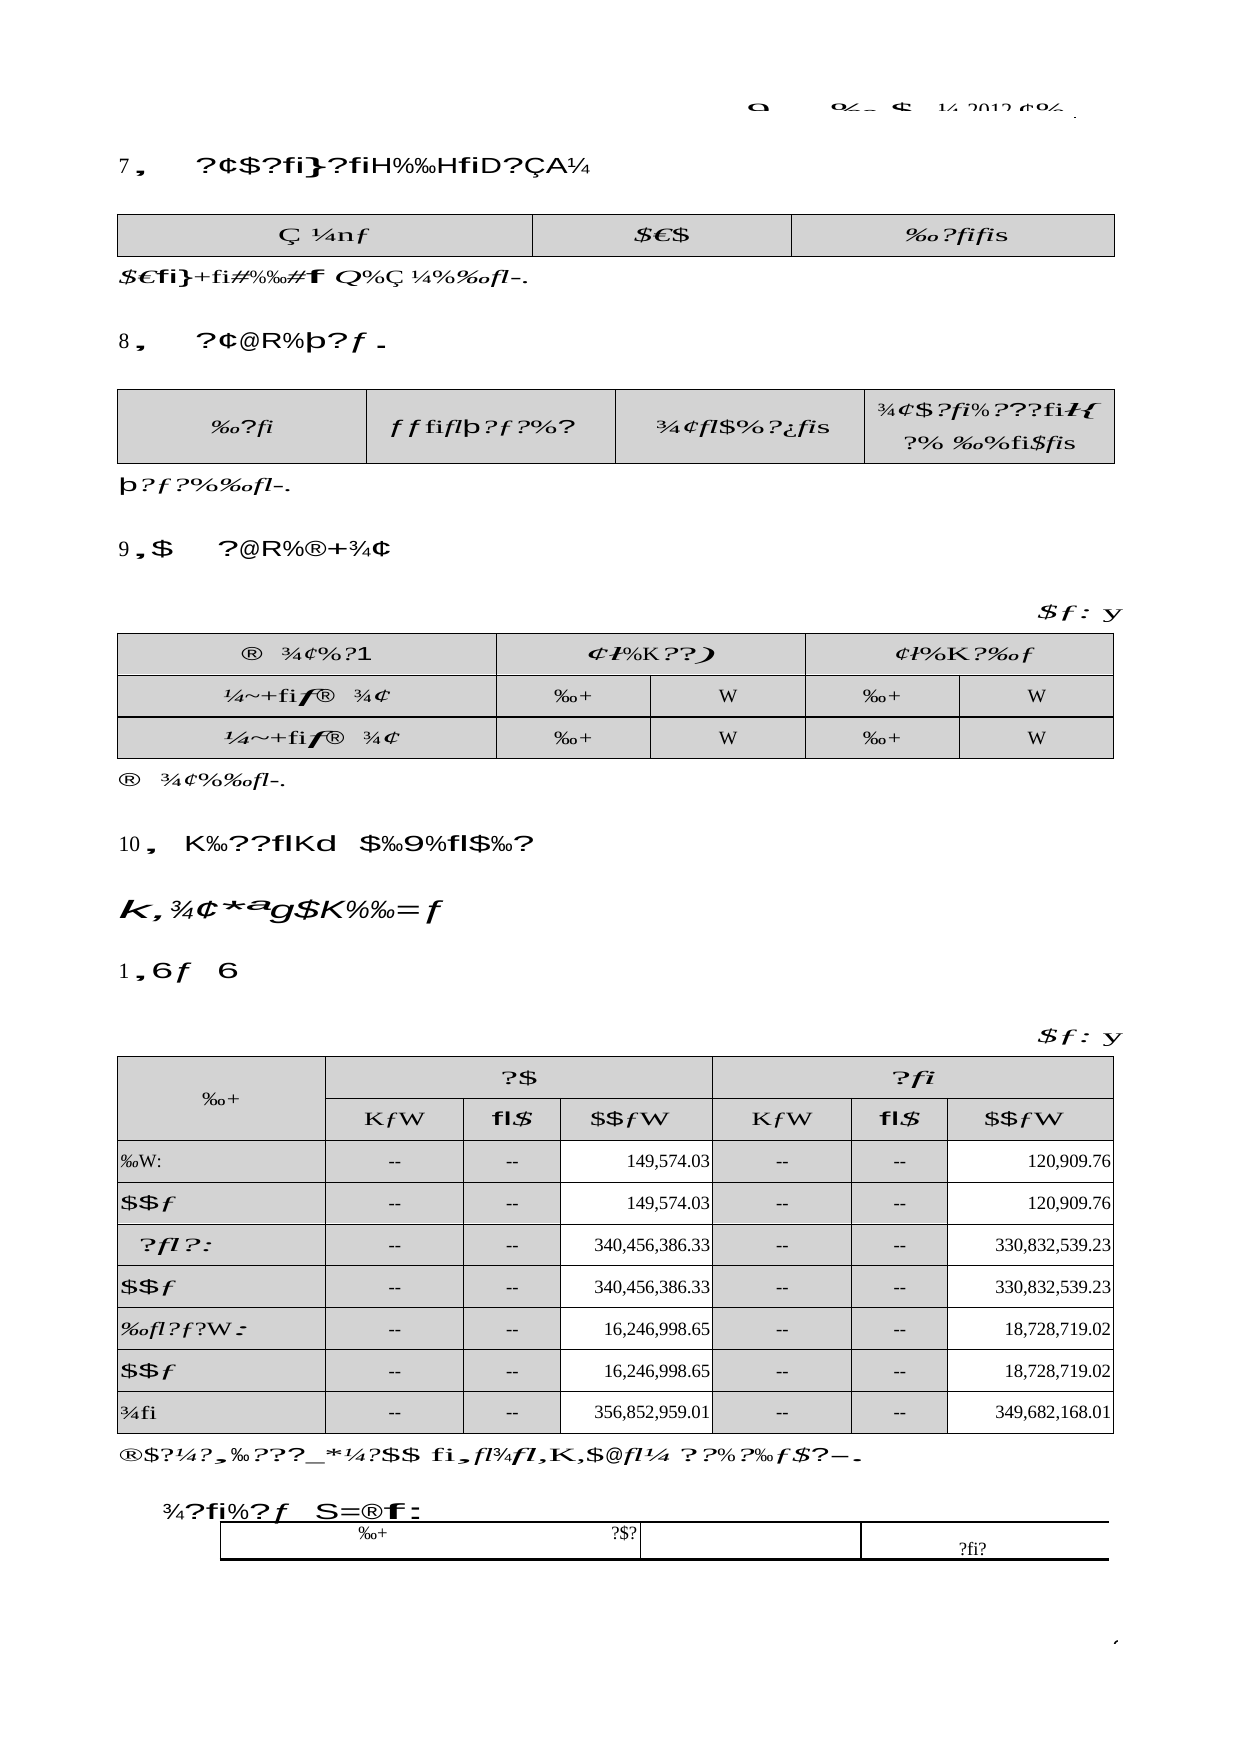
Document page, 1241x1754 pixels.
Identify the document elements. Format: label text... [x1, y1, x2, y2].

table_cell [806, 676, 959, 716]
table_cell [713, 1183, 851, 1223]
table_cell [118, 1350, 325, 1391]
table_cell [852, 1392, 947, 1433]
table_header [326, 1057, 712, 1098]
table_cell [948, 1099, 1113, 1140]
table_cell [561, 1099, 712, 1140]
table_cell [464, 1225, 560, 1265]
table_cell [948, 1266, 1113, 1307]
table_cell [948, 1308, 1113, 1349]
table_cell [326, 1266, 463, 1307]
text 9,$ ?@R%®+¾¢ [118, 536, 1103, 561]
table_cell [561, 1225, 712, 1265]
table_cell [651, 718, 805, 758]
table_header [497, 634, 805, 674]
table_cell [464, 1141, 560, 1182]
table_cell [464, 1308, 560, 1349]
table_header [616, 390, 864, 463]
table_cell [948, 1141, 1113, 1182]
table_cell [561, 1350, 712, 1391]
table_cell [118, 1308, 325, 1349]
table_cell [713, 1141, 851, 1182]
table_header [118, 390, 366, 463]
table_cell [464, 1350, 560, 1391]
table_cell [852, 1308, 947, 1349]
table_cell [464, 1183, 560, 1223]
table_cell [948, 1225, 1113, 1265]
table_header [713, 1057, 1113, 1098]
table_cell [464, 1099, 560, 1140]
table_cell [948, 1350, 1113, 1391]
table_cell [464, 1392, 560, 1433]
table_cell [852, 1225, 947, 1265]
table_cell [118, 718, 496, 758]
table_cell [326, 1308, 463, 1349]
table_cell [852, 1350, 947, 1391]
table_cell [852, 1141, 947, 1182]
text ¾?fi%?ƒ S=®f: [162, 1499, 1103, 1524]
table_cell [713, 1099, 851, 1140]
text $ƒ: y [104, 1024, 1123, 1046]
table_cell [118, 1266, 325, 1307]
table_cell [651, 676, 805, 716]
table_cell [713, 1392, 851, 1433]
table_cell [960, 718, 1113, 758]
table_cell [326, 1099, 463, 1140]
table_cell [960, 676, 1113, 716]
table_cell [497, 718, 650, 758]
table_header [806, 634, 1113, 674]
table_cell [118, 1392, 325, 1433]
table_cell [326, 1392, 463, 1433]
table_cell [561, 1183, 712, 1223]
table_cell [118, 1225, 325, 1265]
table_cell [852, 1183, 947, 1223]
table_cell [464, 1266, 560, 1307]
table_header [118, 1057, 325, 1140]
text 10, K‰??flKd $‰9%fl$‰? k,¾¢*ªg$K%‰=ƒ 1,6ƒ 6 [118, 831, 535, 983]
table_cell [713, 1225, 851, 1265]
text 7, ?¢$?fi}?fiH%‰HfiD?ÇA¼ [118, 153, 1103, 178]
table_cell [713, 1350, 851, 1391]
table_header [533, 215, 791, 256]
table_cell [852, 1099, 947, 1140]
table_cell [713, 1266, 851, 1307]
text ®$?¼?,‰???_*¼?$$ fi,fl¾fl,K,$@fl¼ ??%?‰ƒ$?-. [118, 1443, 1103, 1465]
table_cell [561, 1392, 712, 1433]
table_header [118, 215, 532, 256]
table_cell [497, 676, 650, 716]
text ® ¾¢%‰fl-. [118, 769, 1103, 791]
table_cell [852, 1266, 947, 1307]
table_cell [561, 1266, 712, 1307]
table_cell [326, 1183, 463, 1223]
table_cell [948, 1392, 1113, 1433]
text þ?ƒ?%‰fl-. [118, 473, 1103, 495]
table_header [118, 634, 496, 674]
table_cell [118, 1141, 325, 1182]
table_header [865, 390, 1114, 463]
text $€fi}+fi#%‰#f Q%Ç ¼%‰fl-. [118, 266, 1103, 288]
text $ƒ: y [104, 601, 1123, 623]
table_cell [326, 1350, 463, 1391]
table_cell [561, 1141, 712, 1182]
text 8, ?¢@R%þ?ƒ. [118, 328, 1103, 353]
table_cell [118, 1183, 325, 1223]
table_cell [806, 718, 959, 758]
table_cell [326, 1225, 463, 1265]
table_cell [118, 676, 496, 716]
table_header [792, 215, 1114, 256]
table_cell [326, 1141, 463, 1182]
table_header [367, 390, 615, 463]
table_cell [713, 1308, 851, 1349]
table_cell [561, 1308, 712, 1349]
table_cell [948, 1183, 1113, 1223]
